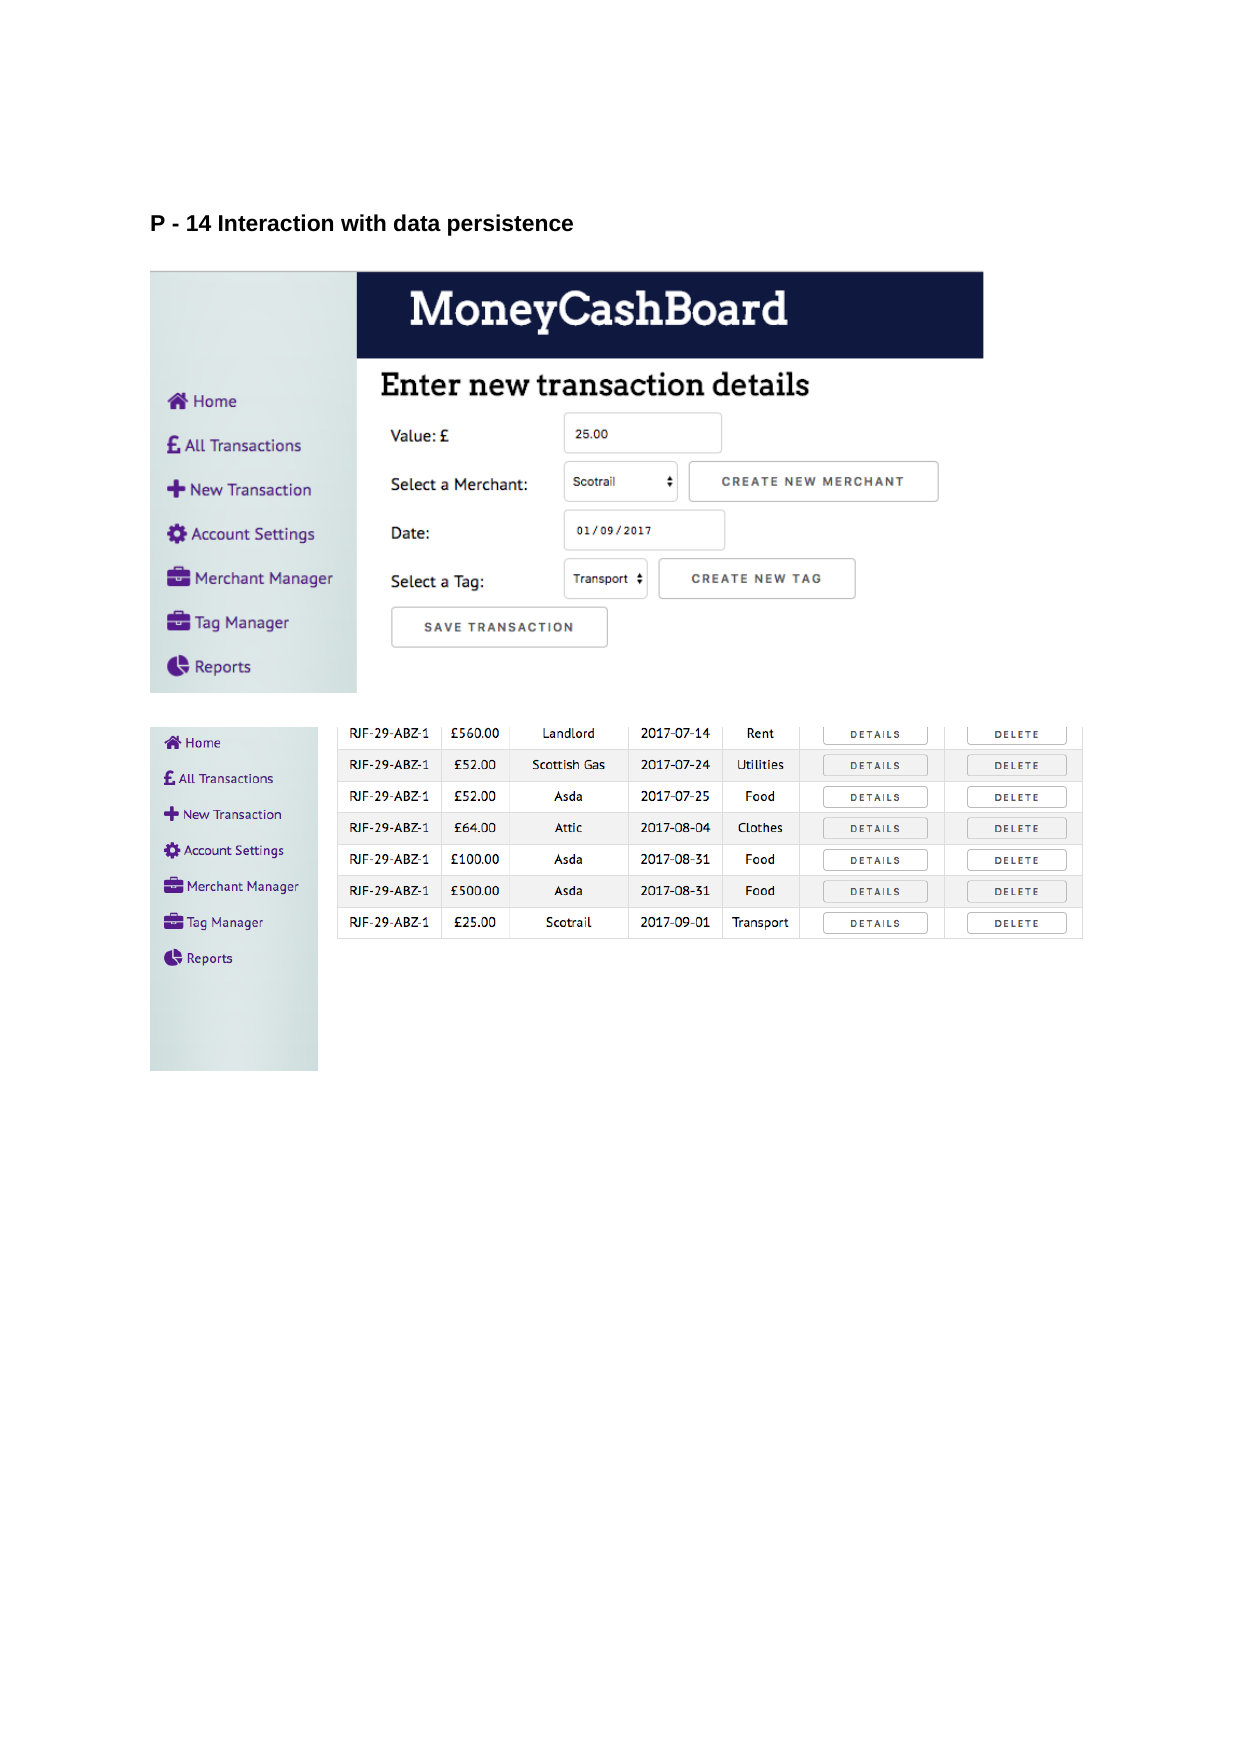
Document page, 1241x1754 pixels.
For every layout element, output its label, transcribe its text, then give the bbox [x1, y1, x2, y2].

picture [150, 270, 984, 693]
text P - 14 Interaction with data persistence [150, 210, 1090, 237]
picture [150, 727, 1091, 1071]
